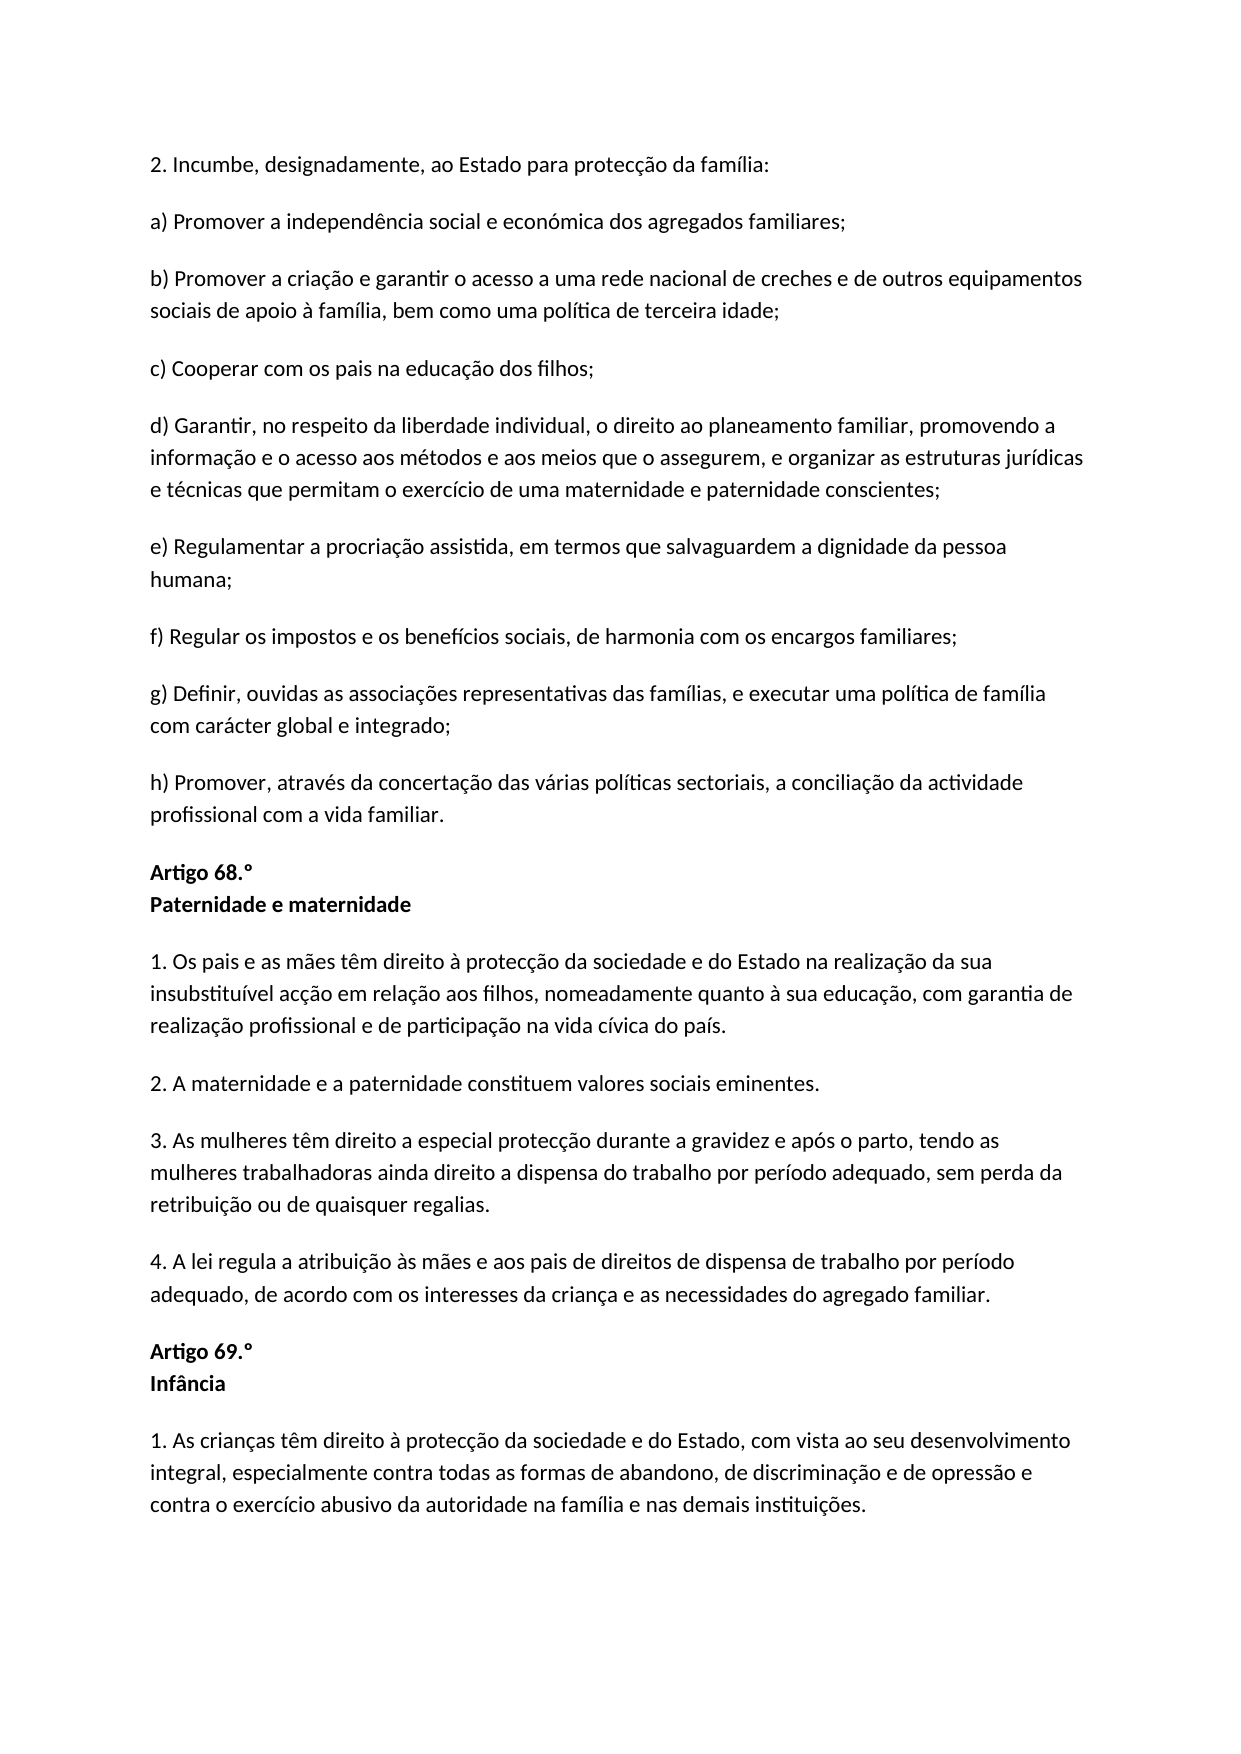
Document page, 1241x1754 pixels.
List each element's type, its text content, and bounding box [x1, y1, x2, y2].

text 2. A maternidade e a paternidade constituem valores sociais eminentes. [150, 1069, 1090, 1097]
text f) Regular os impostos e os benefícios sociais, de harmonia com os encargos familiares; [150, 622, 1090, 650]
title Paternidade e maternidade [150, 890, 1090, 918]
text h) Promover, através da concertação das várias políticas sectoriais, a conciliação da actividade profissional com a vida familiar. [150, 768, 1090, 829]
text a) Promover a independência social e económica dos agregados familiares; [150, 207, 1090, 235]
title Infância [150, 1369, 1090, 1397]
text 2. Incumbe, designadamente, ao Estado para protecção da família: [150, 150, 1090, 178]
subtitle Artigo 69.º [150, 1337, 1090, 1365]
text e) Regulamentar a procriação assistida, em termos que salvaguardem a dignidade da pessoa humana; [150, 532, 1090, 593]
text 4. A lei regula a atribuição às mães e aos pais de direitos de dispensa de trabalho por período adequado, de acordo com os interesses da criança e as necessidades do agregado familiar. [150, 1247, 1090, 1308]
text c) Cooperar com os pais na educação dos filhos; [150, 354, 1090, 382]
subtitle Artigo 68.º [150, 858, 1090, 886]
text g) Definir, ouvidas as associações representativas das famílias, e executar uma política de família com carácter global e integrado; [150, 679, 1090, 739]
text 3. As mulheres têm direito a especial protecção durante a gravidez e após o parto, tendo as mulheres trabalhadoras ainda direito a dispensa do trabalho por período adequado, sem perda da retribuição ou de quaisquer regalias. [150, 1126, 1090, 1218]
text 1. As crianças têm direito à protecção da sociedade e do Estado, com vista ao seu desenvolvimento integral, especialmente contra todas as formas de abandono, de discriminação e de opressão e contra o exercício abusivo da autoridade na família e nas demais instituições. [150, 1426, 1090, 1519]
text 1. Os pais e as mães têm direito à protecção da sociedade e do Estado na realização da sua insubstituível acção em relação aos filhos, nomeadamente quanto à sua educação, com garantia de realização profissional e de participação na vida cívica do país. [150, 947, 1090, 1039]
text b) Promover a criação e garantir o acesso a uma rede nacional de creches e de outros equipamentos sociais de apoio à família, bem como uma política de terceira idade; [150, 264, 1090, 324]
text d) Garantir, no respeito da liberdade individual, o direito ao planeamento familiar, promovendo a informação e o acesso aos métodos e aos meios que o assegurem, e organizar as estruturas jurídicas e técnicas que permitam o exercício de uma maternidade e paternidade conscientes; [150, 411, 1090, 503]
